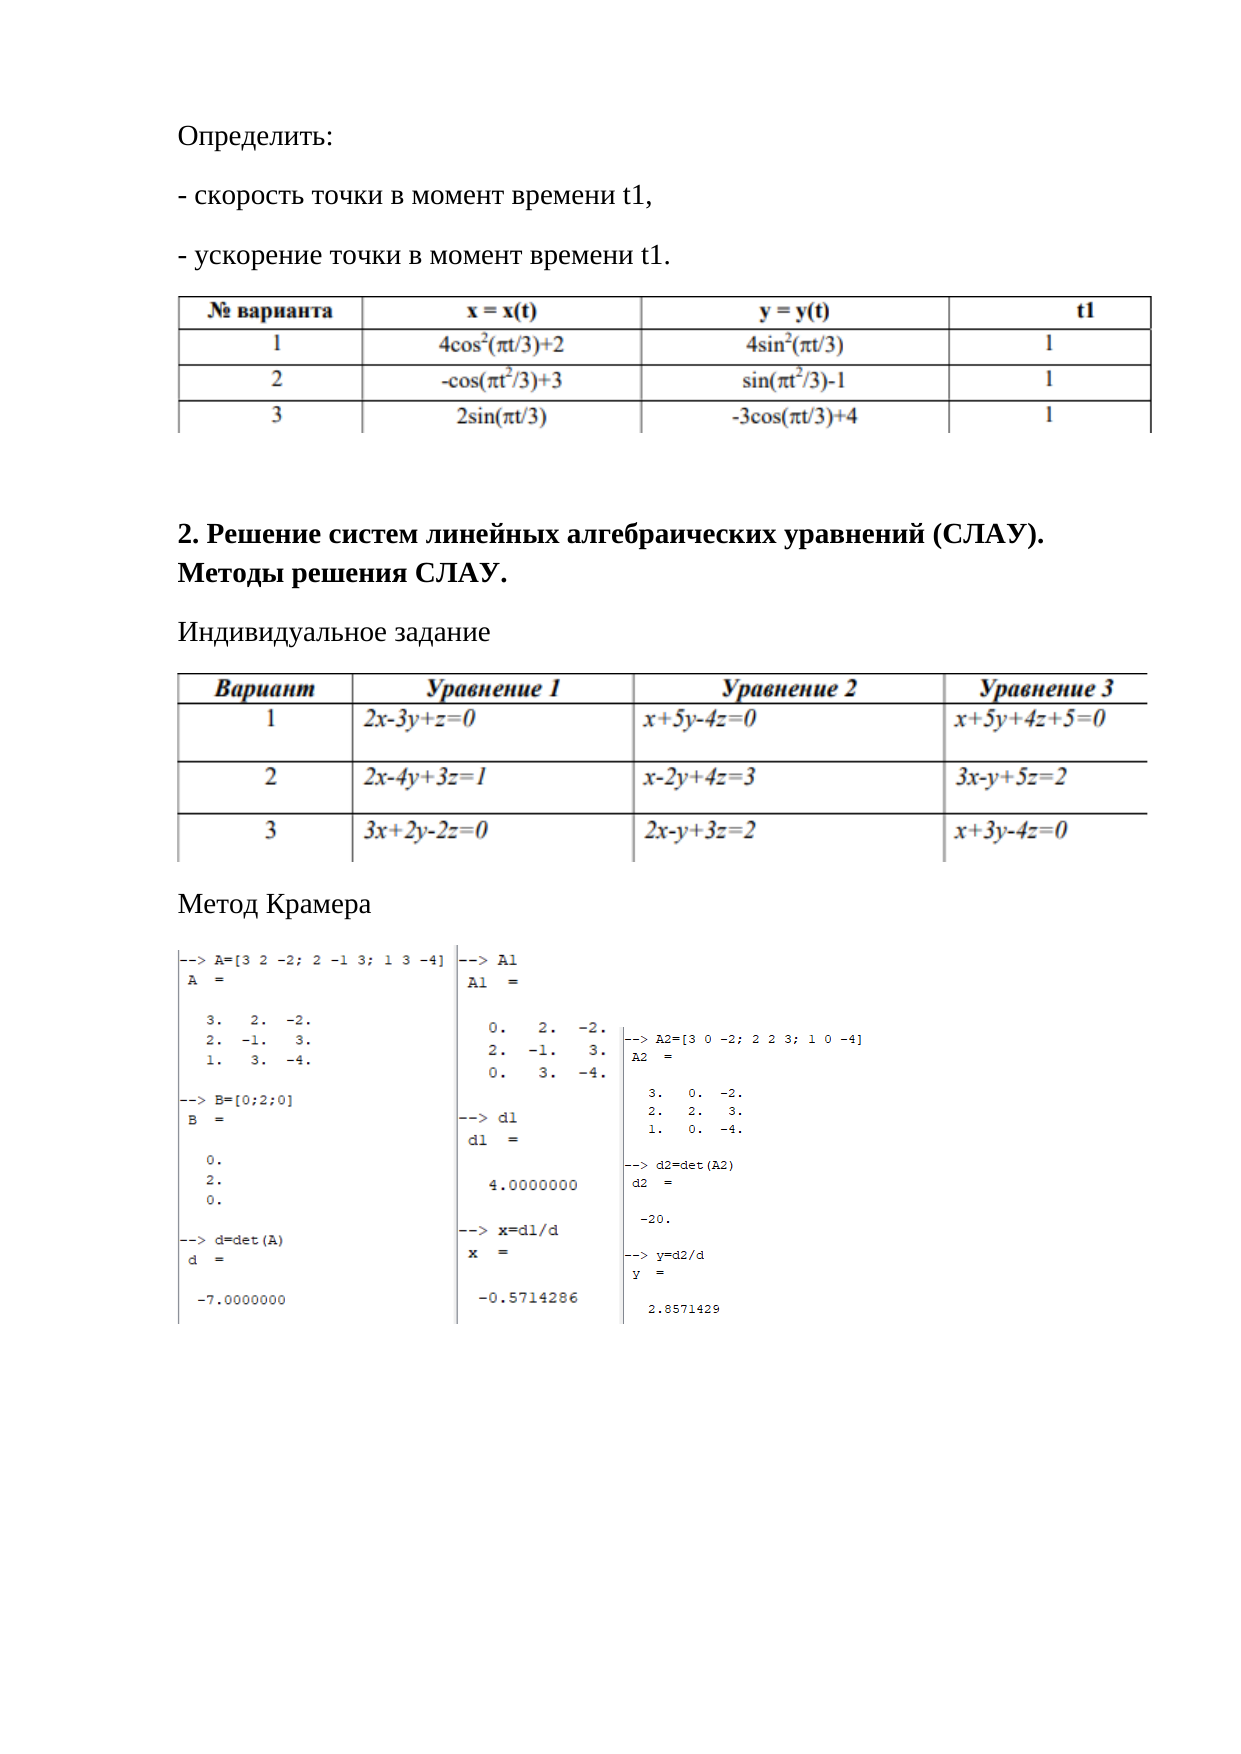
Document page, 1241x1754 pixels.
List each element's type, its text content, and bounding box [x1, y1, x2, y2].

text Индивидуальное задание [177, 614, 1152, 648]
picture [177, 945, 867, 1324]
picture [177, 673, 1148, 862]
text 2. Решение систем линейных алгебраических уравнений (СЛАУ). Методы решения СЛАУ. [177, 517, 1152, 589]
picture [177, 296, 1152, 433]
text - скорость точки в момент времени t1, [177, 177, 1152, 211]
text Определить: [177, 118, 1152, 152]
text Метод Крамера [177, 886, 1152, 919]
text - ускорение точки в момент времени t1. [177, 237, 1152, 270]
